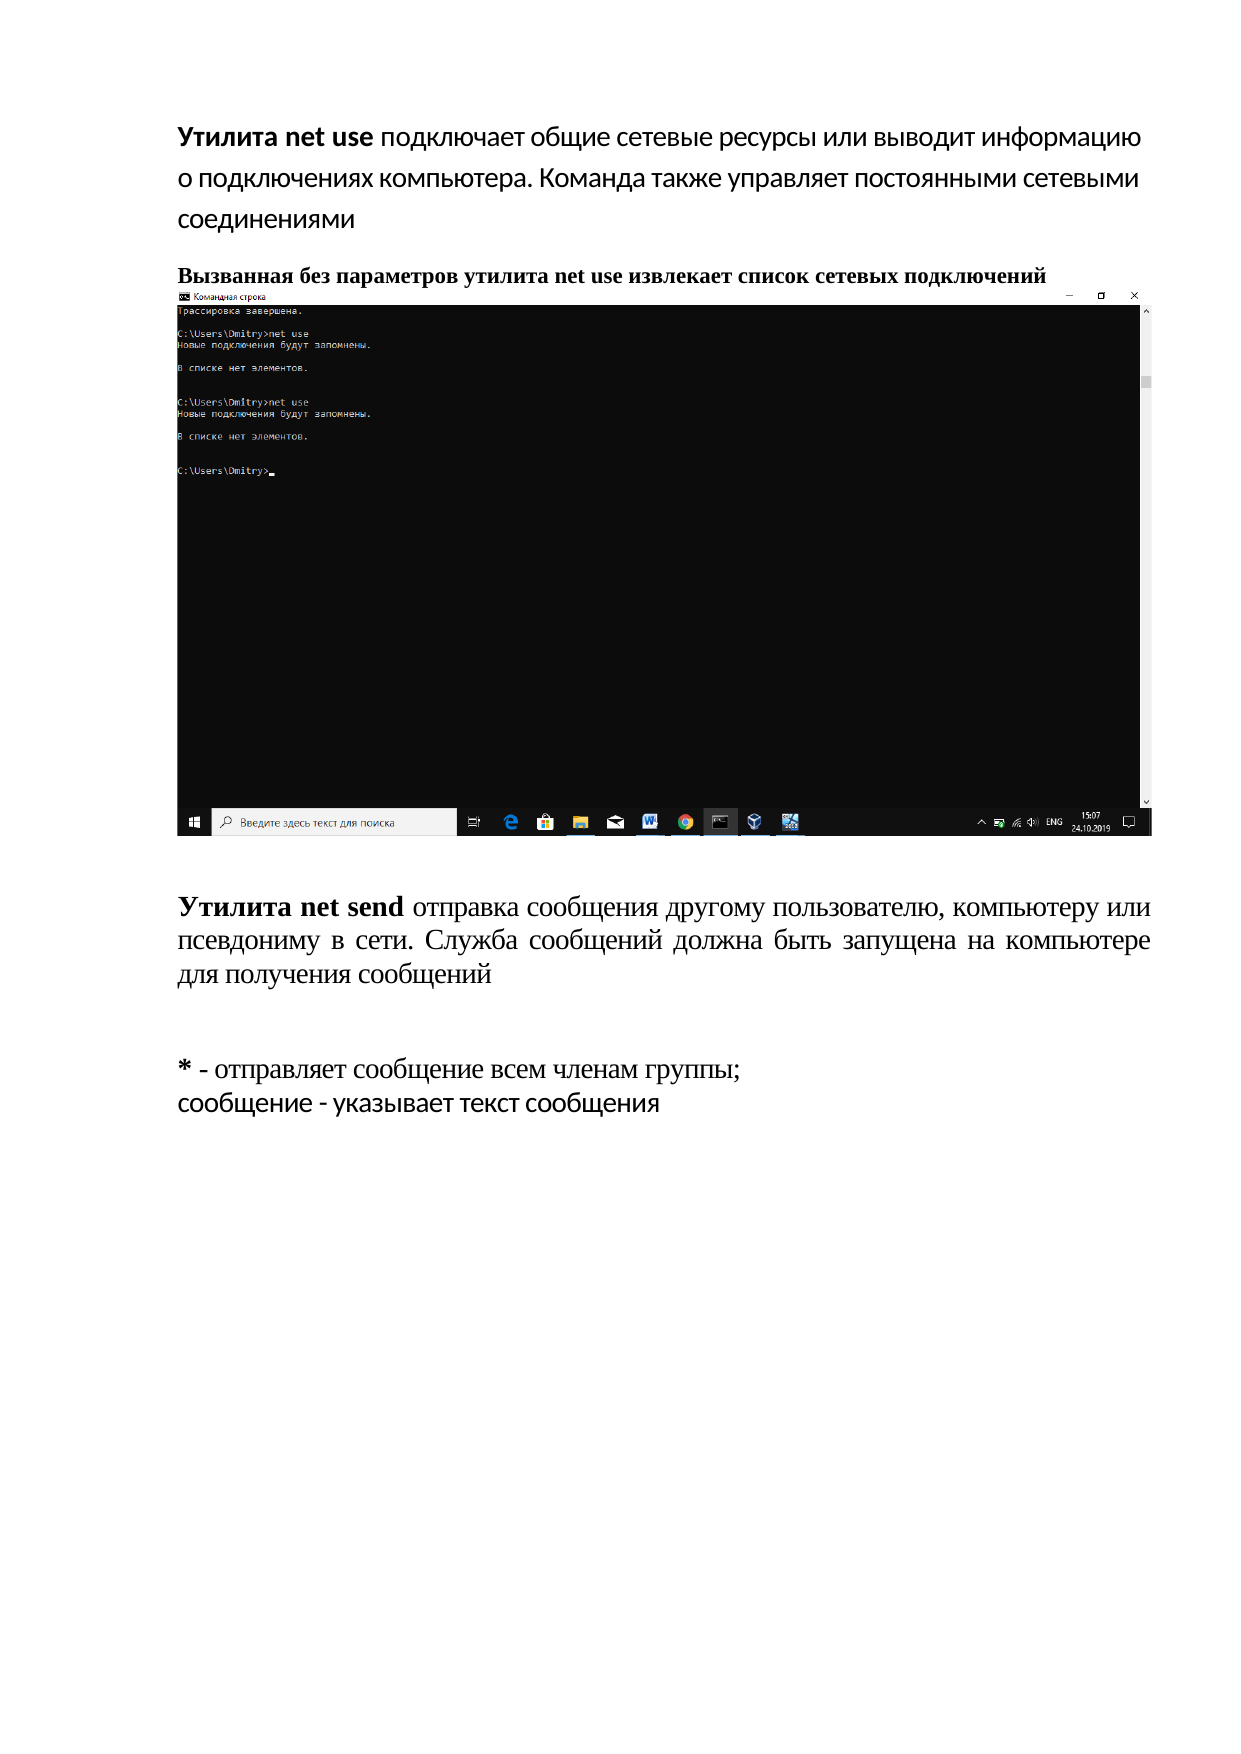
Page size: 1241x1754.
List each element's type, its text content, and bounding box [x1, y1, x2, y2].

text Вызванная без параметров утилита net use извлекает список сетевых подключений [177, 262, 1152, 288]
picture [177, 288, 1152, 836]
text сообщение - указывает текст сообщения [177, 1084, 1152, 1120]
text Утилита net send отправка сообщения другому пользователю, компьютеру или псевдониму в сети. Служба сообщений должна быть запущена на компьютере для получения сообщений [177, 889, 1152, 989]
text * - отправляет сообщение всем членам группы; [177, 1051, 1152, 1084]
text Утилита net use подключает общие сетевые ресурсы или выводит информацию о подключениях компьютера. Команда также управляет постоянными сетевыми соединениями [177, 118, 1152, 236]
